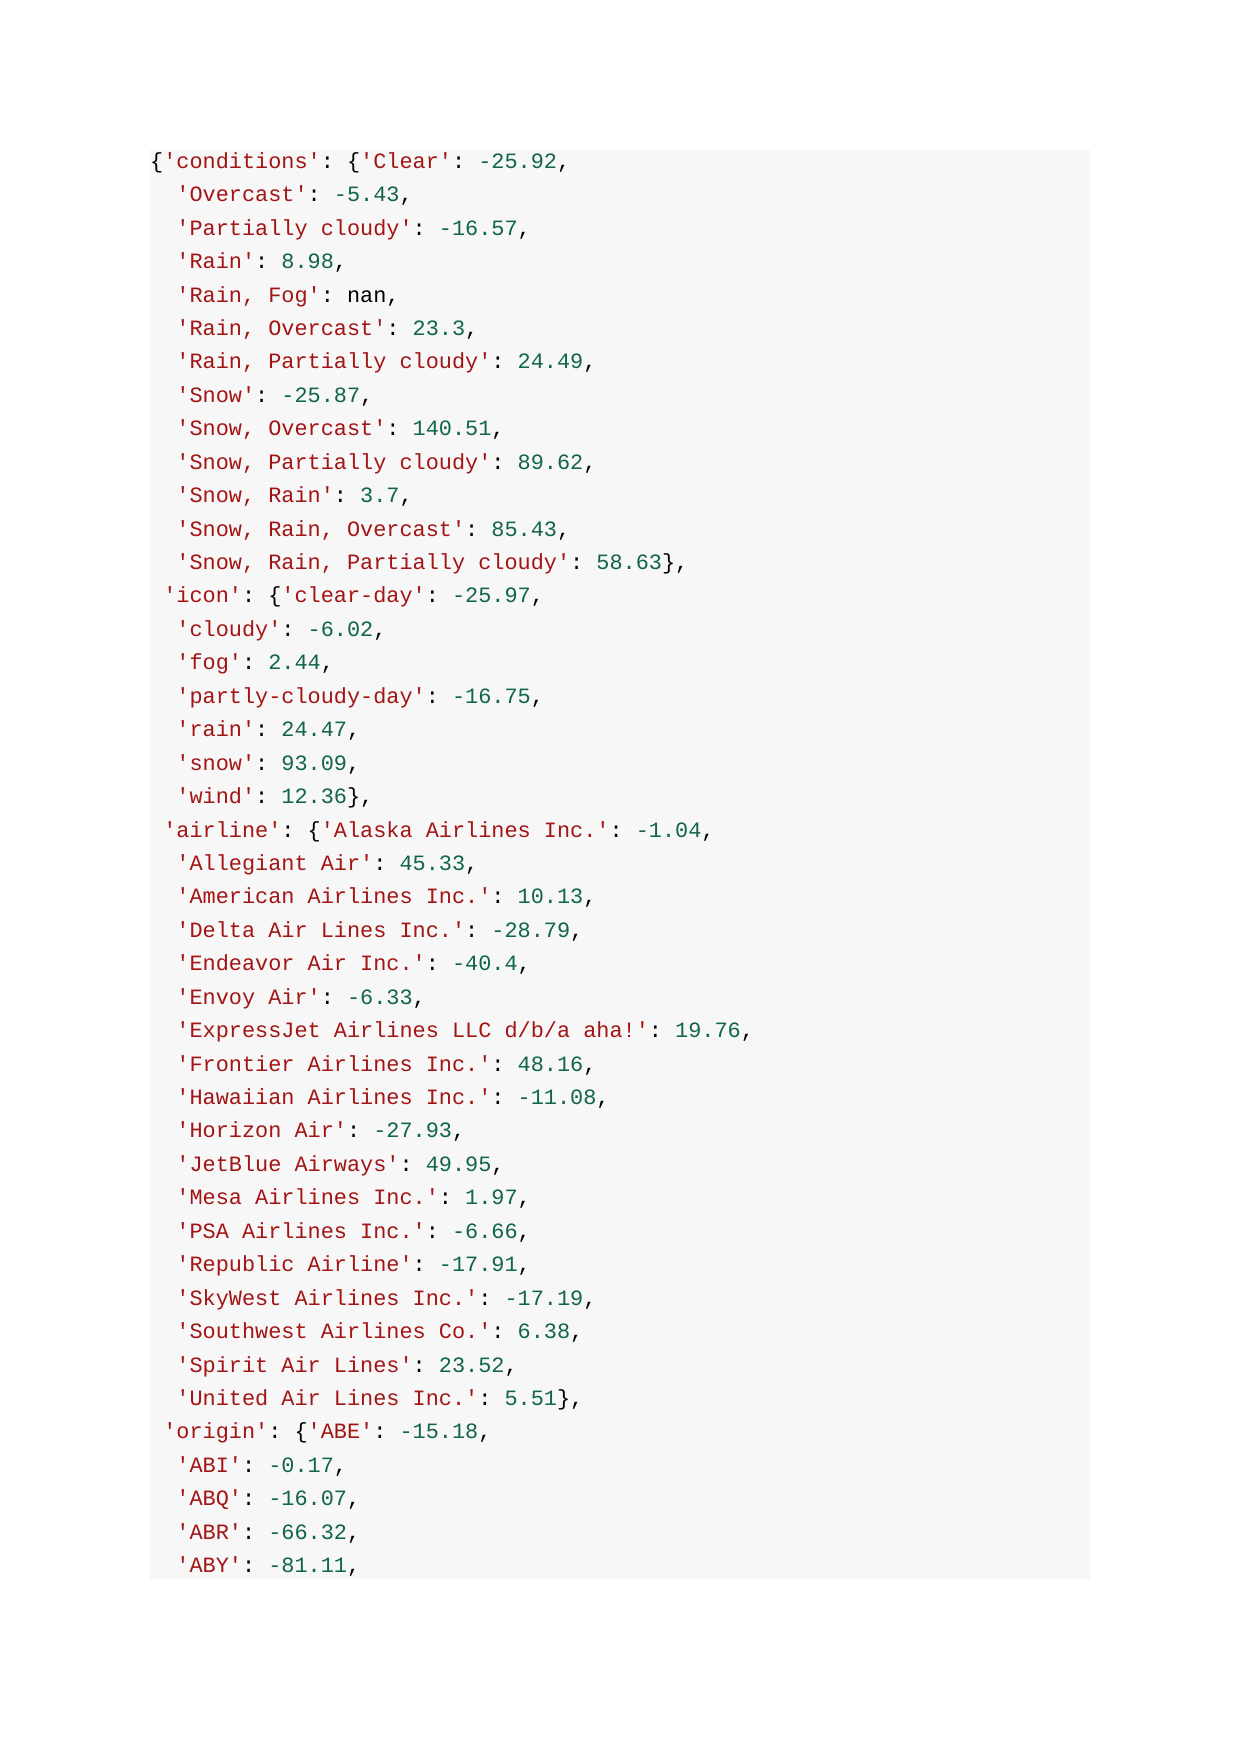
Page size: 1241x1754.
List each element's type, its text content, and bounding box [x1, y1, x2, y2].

text 'Snow, Rain, Overcast': 85.43, [150, 518, 1090, 543]
text 'fog': 2.44, [150, 652, 1090, 676]
text 'Envoy Air': -6.33, [150, 986, 1090, 1011]
text 'JetBlue Airways': 49.95, [150, 1153, 1090, 1178]
text 'rain': 24.47, [150, 718, 1090, 743]
text 'Republic Airline': -17.91, [150, 1253, 1090, 1278]
text 'ABQ': -16.07, [150, 1487, 1090, 1512]
text 'Hawaiian Airlines Inc.': -11.08, [150, 1086, 1090, 1111]
text 'Rain': 8.98, [150, 250, 1090, 275]
text 'SkyWest Airlines Inc.': -17.19, [150, 1287, 1090, 1312]
text 'Snow, Rain': 3.7, [150, 484, 1090, 509]
text 'wind': 12.36}, [150, 785, 1090, 810]
text 'Allegiant Air': 45.33, [150, 852, 1090, 877]
text 'ABY': -81.11, [150, 1554, 1090, 1579]
text 'Partially cloudy': -16.57, [150, 217, 1090, 242]
text 'ExpressJet Airlines LLC d/b/a aha!': 19.76, [150, 1019, 1090, 1044]
text 'American Airlines Inc.': 10.13, [150, 886, 1090, 910]
text 'Rain, Partially cloudy': 24.49, [150, 351, 1090, 375]
text 'Snow, Rain, Partially cloudy': 58.63}, [150, 551, 1090, 576]
text 'ABI': -0.17, [150, 1454, 1090, 1479]
text 'airline': {'Alaska Airlines Inc.': -1.04, [150, 819, 1090, 843]
text 'Snow, Partially cloudy': 89.62, [150, 451, 1090, 476]
text 'Horizon Air': -27.93, [150, 1120, 1090, 1144]
text 'snow': 93.09, [150, 752, 1090, 777]
text 'icon': {'clear-day': -25.97, [150, 585, 1090, 609]
text 'origin': {'ABE': -15.18, [150, 1421, 1090, 1445]
text 'Frontier Airlines Inc.': 48.16, [150, 1053, 1090, 1078]
text 'Mesa Airlines Inc.': 1.97, [150, 1187, 1090, 1211]
text 'ABR': -66.32, [150, 1521, 1090, 1546]
text 'PSA Airlines Inc.': -6.66, [150, 1220, 1090, 1245]
text 'Delta Air Lines Inc.': -28.79, [150, 919, 1090, 944]
text 'United Air Lines Inc.': 5.51}, [150, 1387, 1090, 1412]
text 'Endeavor Air Inc.': -40.4, [150, 952, 1090, 977]
text 'Snow': -25.87, [150, 384, 1090, 409]
text 'cloudy': -6.02, [150, 618, 1090, 643]
text 'partly-cloudy-day': -16.75, [150, 685, 1090, 710]
text {'conditions': {'Clear': -25.92, [150, 150, 1090, 175]
text 'Rain, Overcast': 23.3, [150, 317, 1090, 342]
text 'Rain, Fog': nan, [150, 284, 1090, 308]
text 'Southwest Airlines Co.': 6.38, [150, 1320, 1090, 1345]
text 'Snow, Overcast': 140.51, [150, 417, 1090, 442]
text 'Spirit Air Lines': 23.52, [150, 1354, 1090, 1378]
text 'Overcast': -5.43, [150, 183, 1090, 208]
